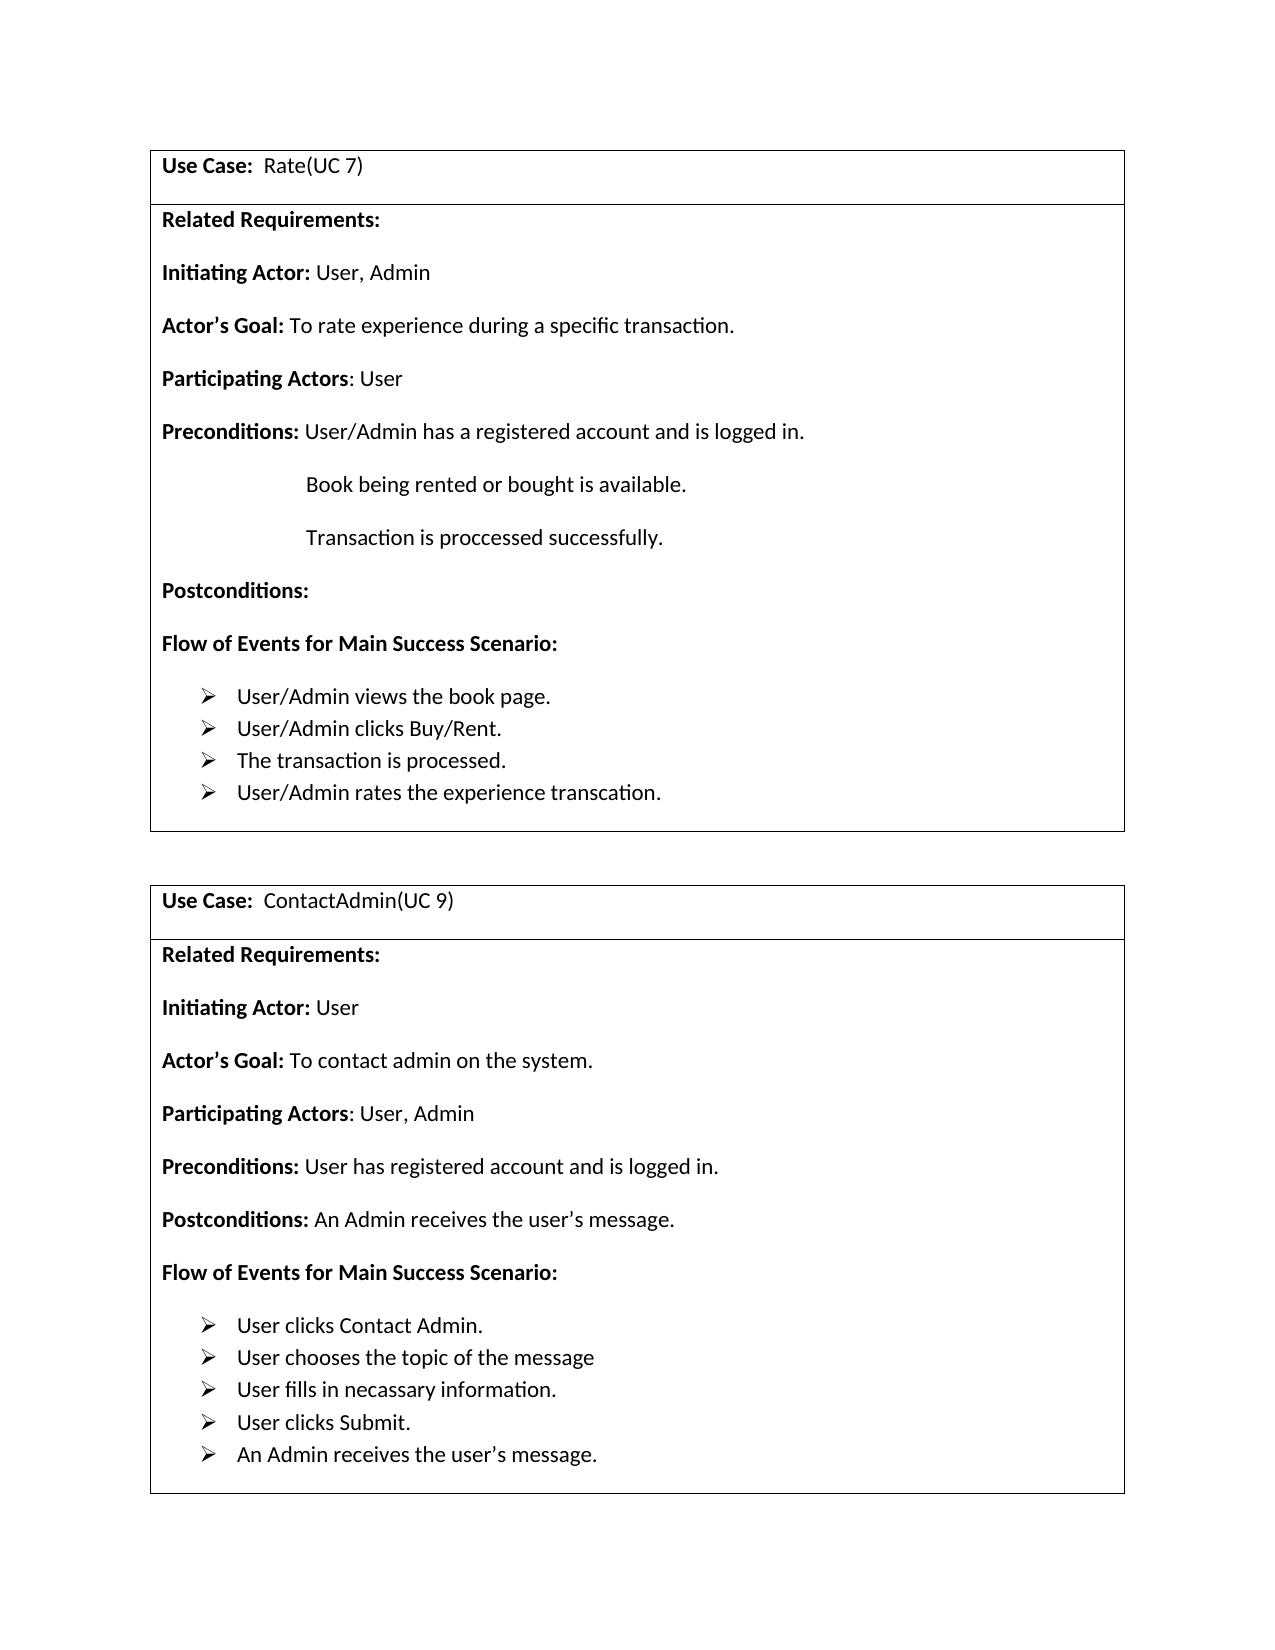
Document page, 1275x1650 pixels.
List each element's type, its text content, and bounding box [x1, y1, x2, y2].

table_cell Related Requirements: Initiating Actor: User, Admin Actor’s Goal: To rate experience during a specific transaction. Participating Actors: User Preconditions: User/Admin has a registered account and is logged in. Book being rented or bought is available. Transaction is proccessed successfully. Postconditions: Flow of Events for Main Success Scenario: User/Admin views the book page. User/Admin clicks Buy/Rent. The transaction is processed. User/Admin rates the experience transcation. [151, 205, 1124, 831]
table_header Use Case: ContactAdmin(UC 9) [151, 886, 1124, 939]
table_header Use Case: Rate(UC 7) [151, 151, 1124, 204]
